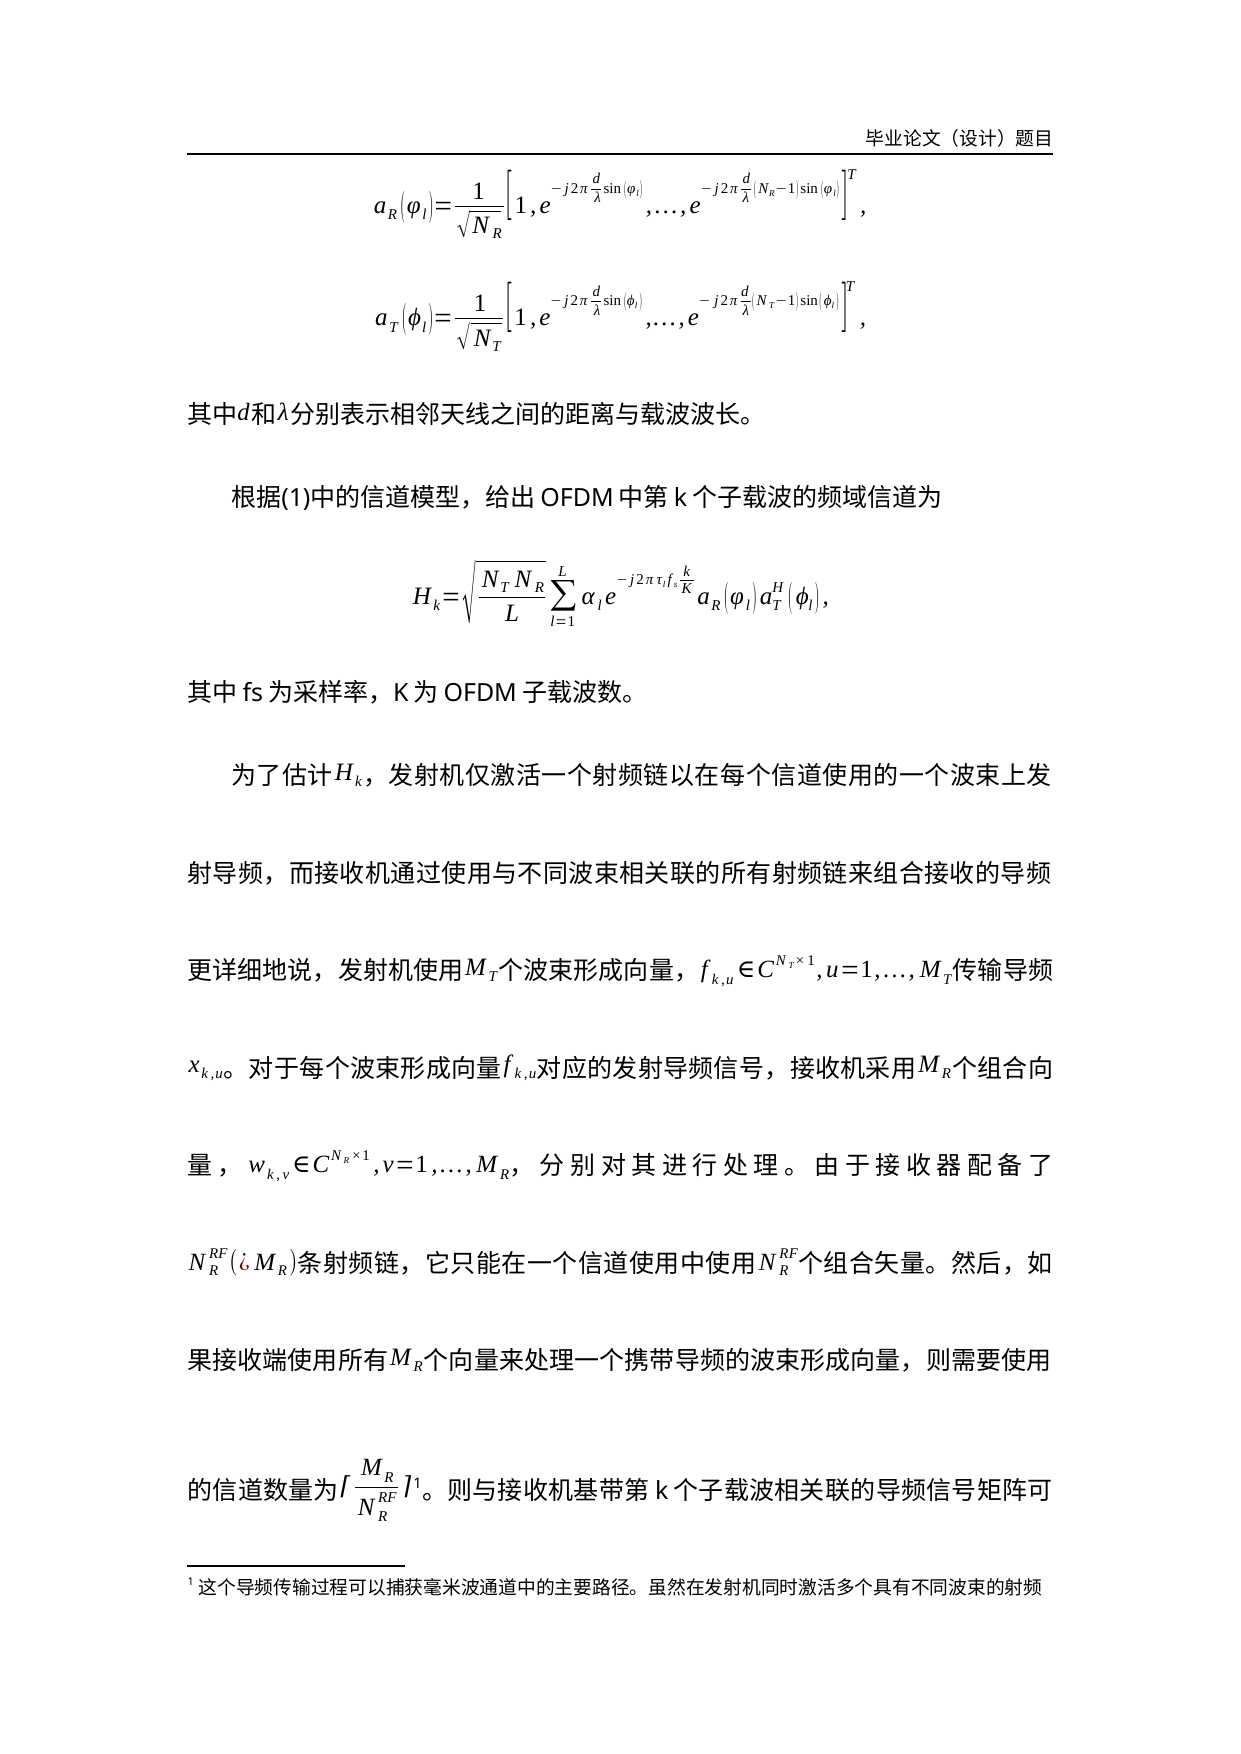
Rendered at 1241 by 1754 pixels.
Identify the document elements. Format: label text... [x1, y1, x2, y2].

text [187, 741, 1053, 1538]
text 根据(1)中的信道模型，给出OFDM中第k个子载波的频域信道为 [187, 463, 1053, 528]
text 其中fs为采样率，K为OFDM子载波数。 [187, 658, 1053, 723]
text 其中和分别表示相邻天线之间的距离与载波波长。 [187, 380, 1053, 445]
